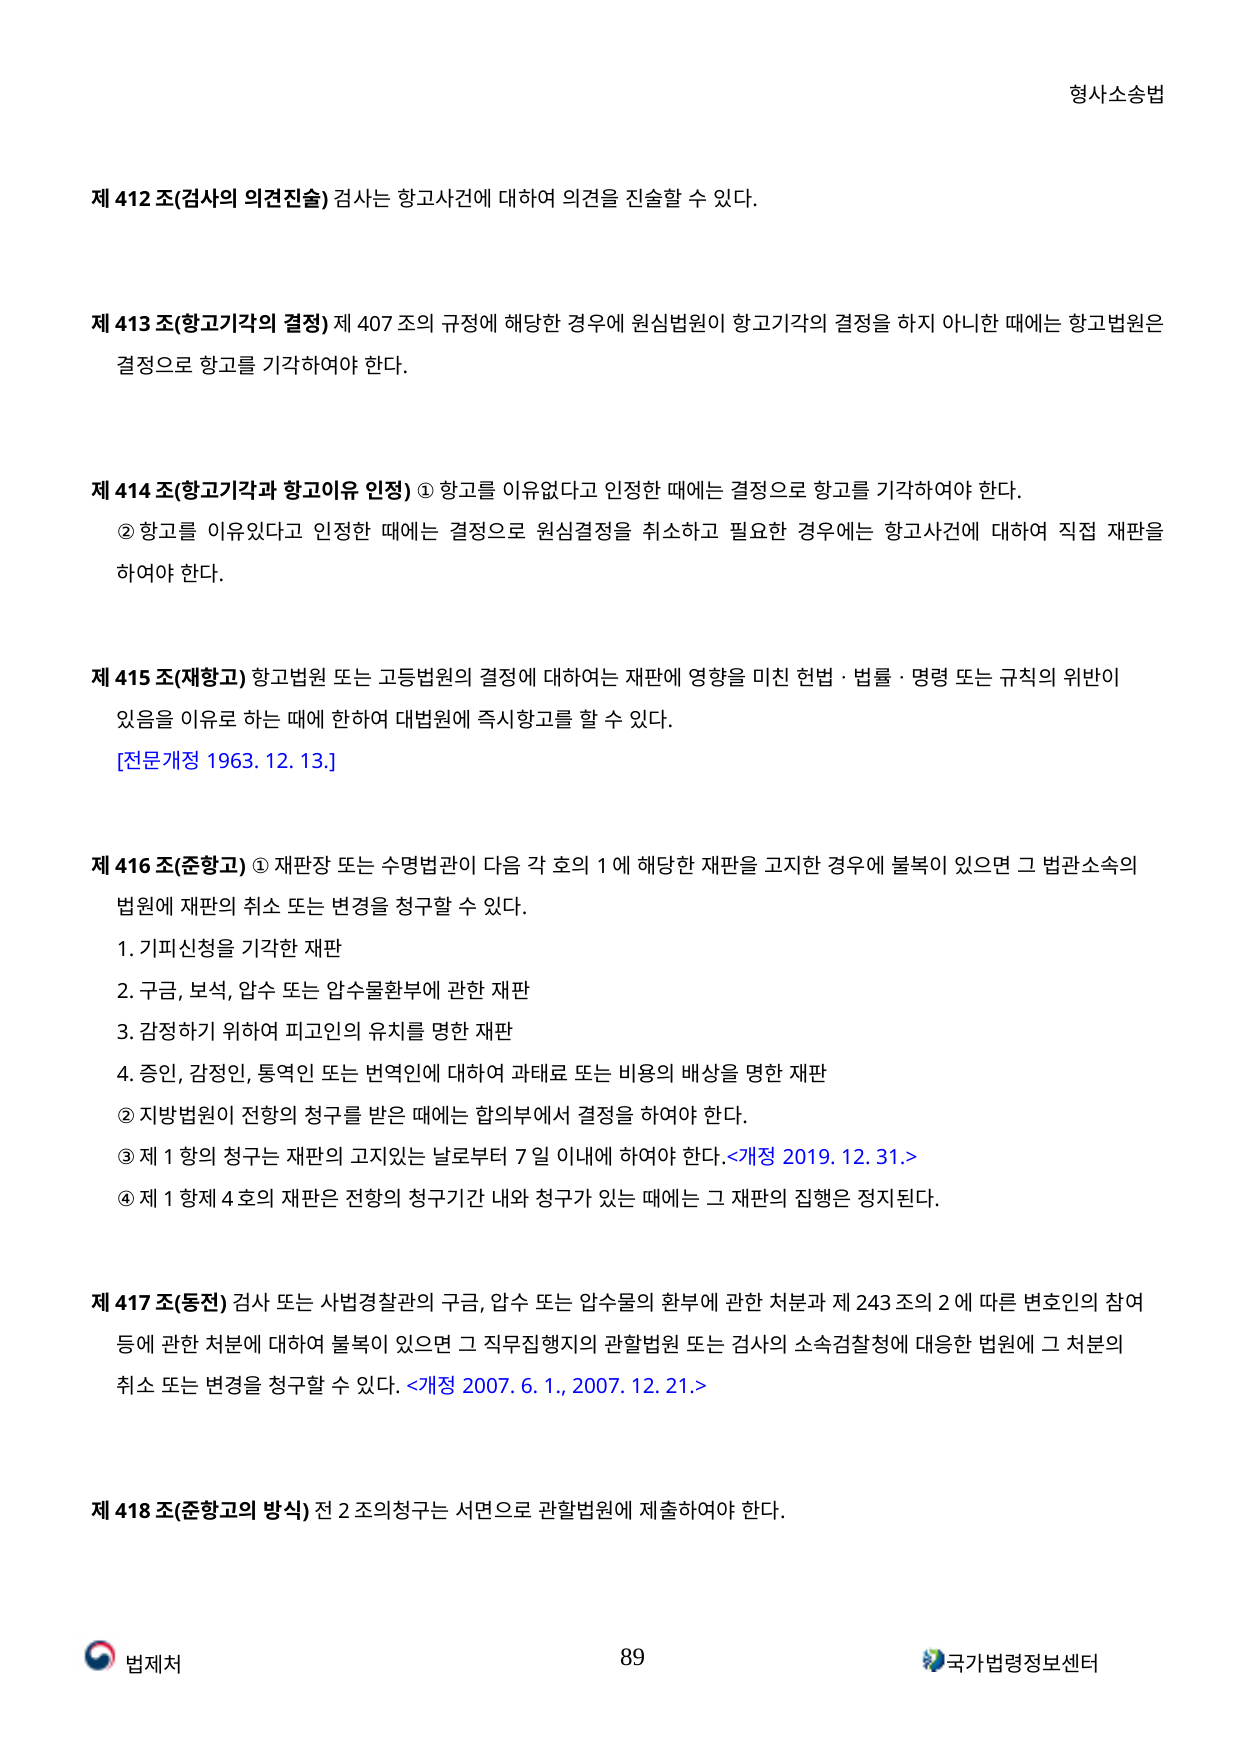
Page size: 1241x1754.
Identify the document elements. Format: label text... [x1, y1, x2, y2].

text ②지방법원이 전항의 청구를 받은 때에는 합의부에서 결정을 하여야 한다. [117, 1087, 1165, 1129]
text ③제1항의 청구는 재판의 고지있는 날로부터 7일 이내에 하여야 한다.<개정 2019. 12. 31.> [117, 1129, 1165, 1171]
text 제416조(준항고) ①재판장 또는 수명법관이 다음 각 호의 1에 해당한 재판을 고지한 경우에 불복이 있으면 그 법관소속의 법원에 재판의 취소 또는 변경을 청구할 수 있다. [92, 837, 1165, 921]
picture [75, 1637, 126, 1673]
text 제413조(항고기각의 결정) 제407조의 규정에 해당한 경우에 원심법원이 항고기각의 결정을 하지 아니한 때에는 항고법원은 결정으로 항고를 기각하여야 한다. [92, 296, 1165, 379]
text 제414조(항고기각과 항고이유 인정) ①항고를 이유없다고 인정한 때에는 결정으로 항고를 기각하여야 한다. [92, 462, 1165, 504]
text ④제1항제4호의 재판은 전항의 청구기간 내와 청구가 있는 때에는 그 재판의 집행은 정지된다. [117, 1171, 1165, 1212]
text 제417조(동전) 검사 또는 사법경찰관의 구금, 압수 또는 압수물의 환부에 관한 처분과 제243조의2에 따른 변호인의 참여 등에 관한 처분에 대하여 불복이 있으면 그 직무집행지의 관할법원 또는 검사의 소속검찰청에 대응한 법원에 그 처분의 취소 또는 변경을 청구할 수 있다. <개정 2007. 6. 1., 2007. 12. 21.> [92, 1275, 1165, 1400]
text 3. 감정하기 위하여 피고인의 유치를 명한 재판 [117, 1004, 1165, 1046]
text 제415조(재항고) 항고법원 또는 고등법원의 결정에 대하여는 재판에 영향을 미친 헌법ㆍ법률ㆍ명령 또는 규칙의 위반이 있음을 이유로 하는 때에 한하여 대법원에 즉시항고를 할 수 있다. [92, 650, 1165, 733]
text ②항고를 이유있다고 인정한 때에는 결정으로 원심결정을 취소하고 필요한 경우에는 항고사건에 대하여 직접 재판을 하여야 한다. [117, 504, 1165, 587]
picture [892, 1637, 947, 1672]
text 제418조(준항고의 방식) 전2조의청구는 서면으로 관할법원에 제출하여야 한다. [92, 1483, 1165, 1525]
text 4. 증인, 감정인, 통역인 또는 번역인에 대하여 과태료 또는 비용의 배상을 명한 재판 [117, 1046, 1165, 1087]
text 제412조(검사의 의견진술) 검사는 항고사건에 대하여 의견을 진술할 수 있다. [92, 171, 1165, 212]
text 1. 기피신청을 기각한 재판 [117, 921, 1165, 962]
text 2. 구금, 보석, 압수 또는 압수물환부에 관한 재판 [117, 962, 1165, 1004]
text [전문개정 1963. 12. 13.] [117, 733, 1165, 775]
